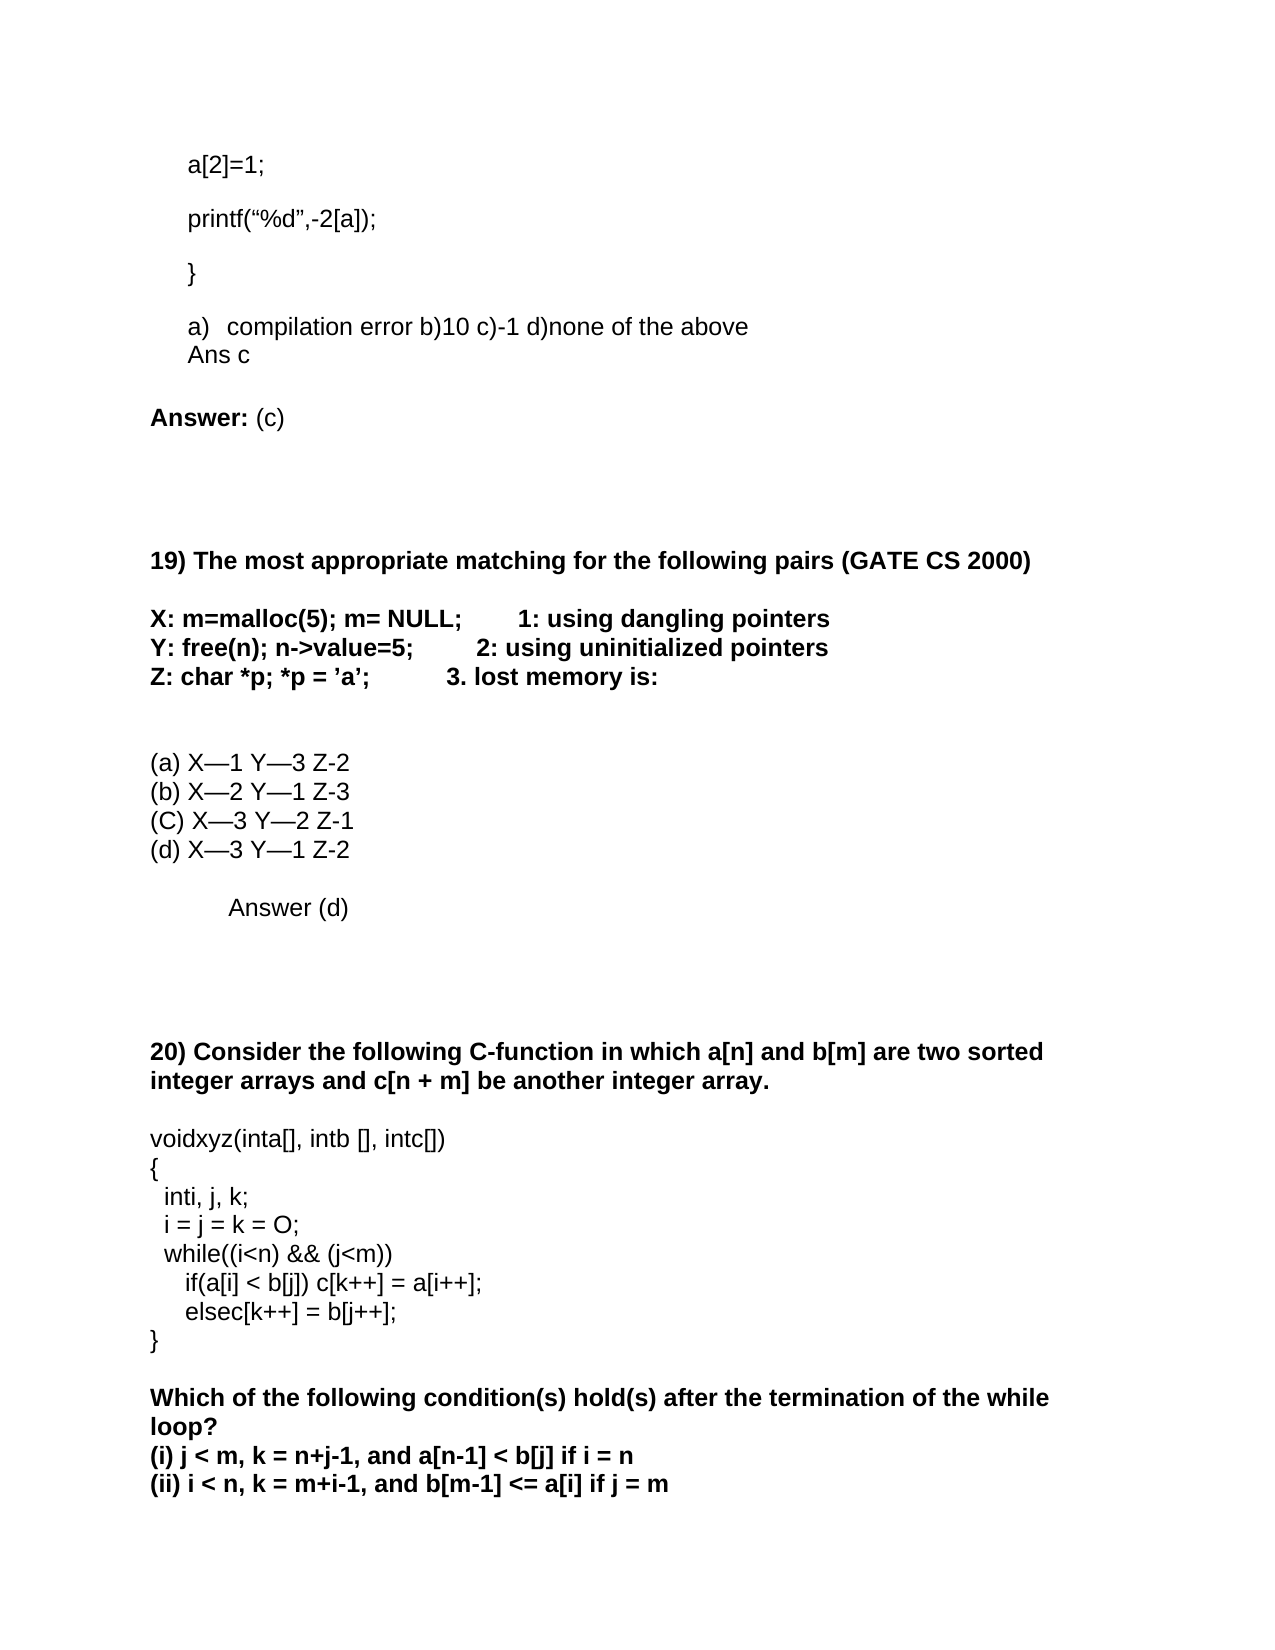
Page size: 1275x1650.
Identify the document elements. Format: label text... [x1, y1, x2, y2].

text Z: char *p; *p = ’a’; 3. lost memory is: [150, 662, 1125, 691]
text Answer (d) [228, 893, 1125, 921]
text } [187, 258, 1125, 286]
text Ans c [187, 340, 1125, 369]
text (a) X—1 Y—3 Z-2 (b) X—2 Y—1 Z-3 (C) X—3 Y—2 Z-1 (d) X—3 Y—1 Z-2 [150, 720, 1125, 863]
list compilation error b)10 c)-1 d)none of the above [187, 312, 1125, 340]
text a[2]=1; [187, 150, 1125, 179]
table_header voidxyz(inta[], intb [], intc[]) { inti, j, k; i = j = k = O; while((i<n) && (j<m)) if(a[i] < b[j]) c[k++] = a[i++]; elsec[k++] = b[j++]; } [150, 1124, 482, 1354]
text printf(“%d”,-2[a]); [187, 204, 1125, 233]
text Y: free(n); n->value=5; 2: using uninitialized pointers [150, 633, 1125, 662]
text Answer: (c) [150, 402, 1125, 459]
text 19) The most appropriate matching for the following pairs (GATE CS 2000) [150, 546, 1125, 575]
text X: m=malloc(5); m= NULL; 1: using dangling pointers [150, 604, 1125, 633]
text 20) Consider the following C-function in which a[n] and b[m] are two sorted integer arrays and c[n + m] be another integer array. [150, 1037, 1125, 1095]
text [150, 1383, 1125, 1498]
